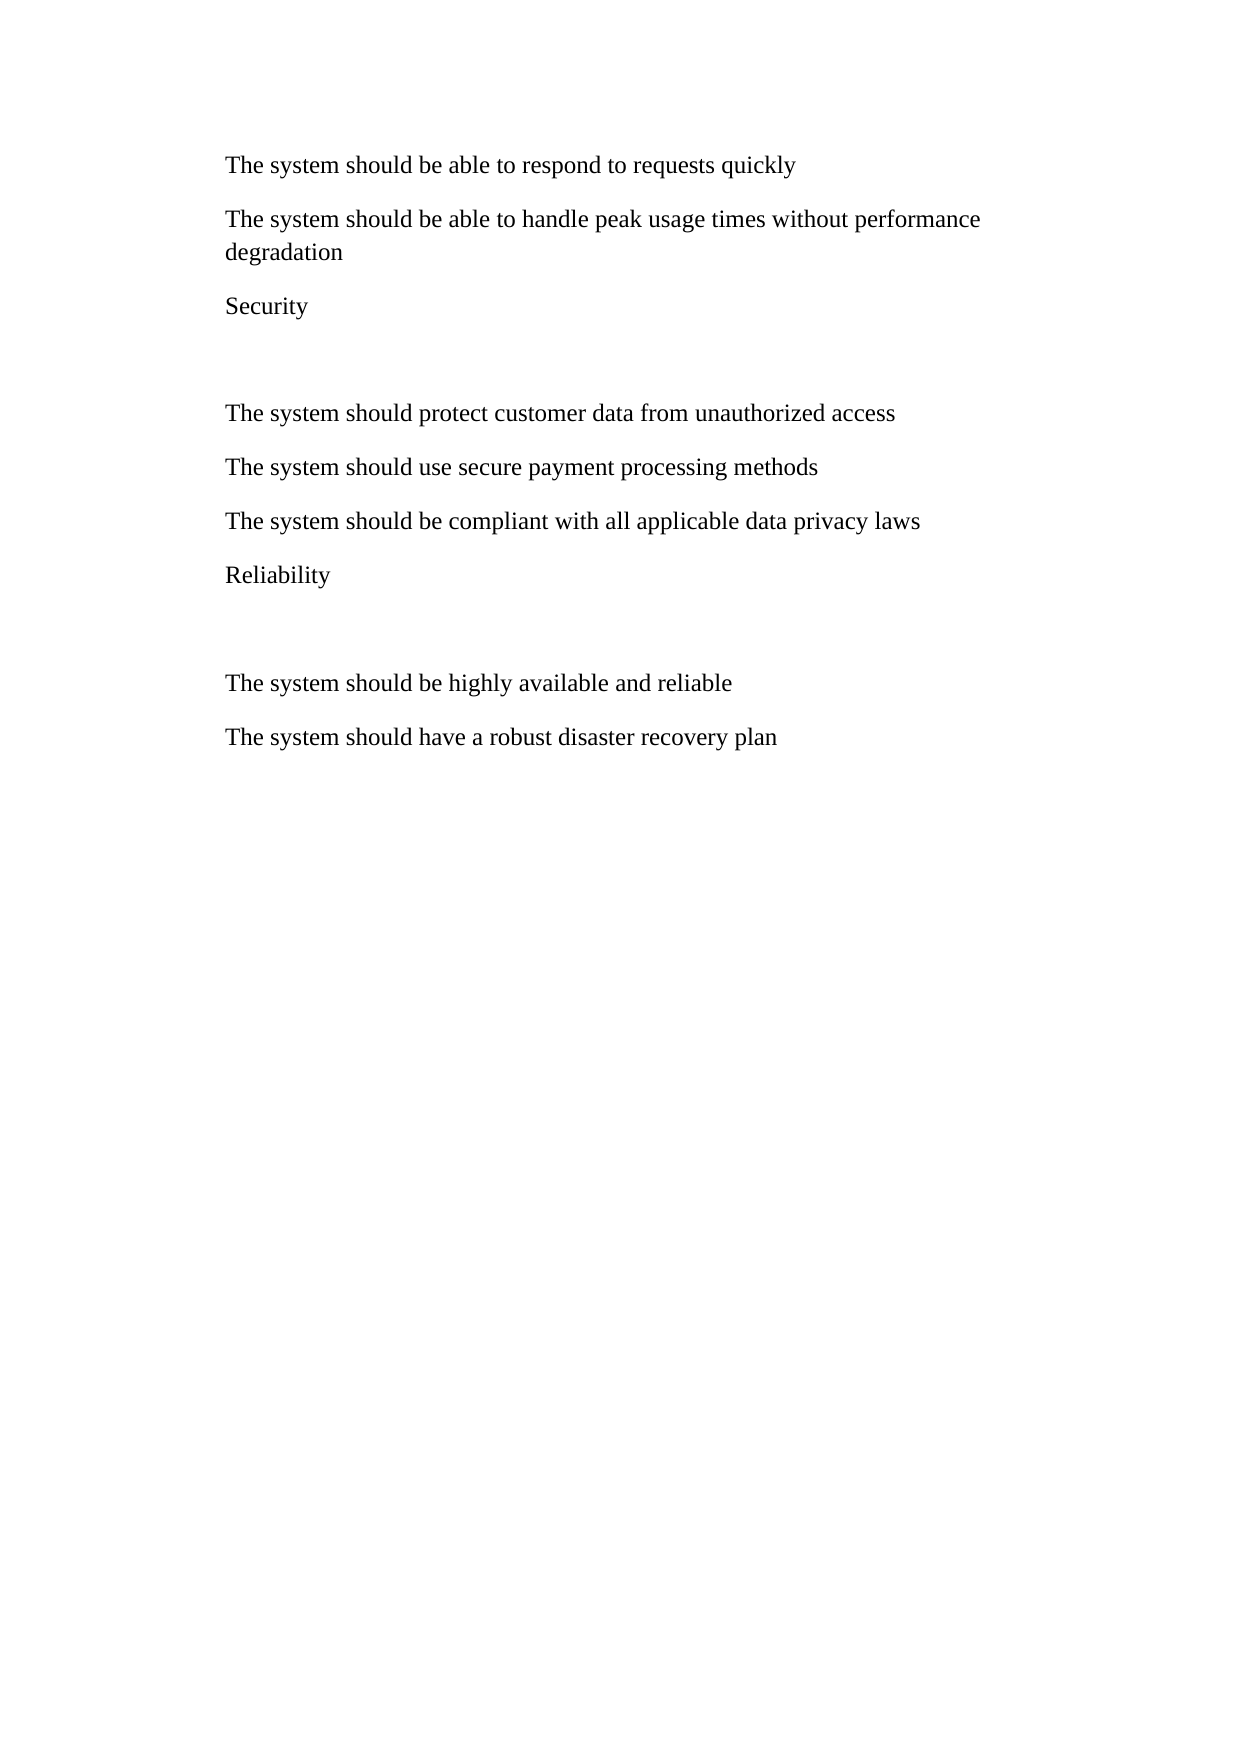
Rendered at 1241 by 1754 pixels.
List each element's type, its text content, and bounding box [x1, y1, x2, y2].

text The system should protect customer data from unauthorized access [225, 398, 1090, 427]
text The system should be able to respond to requests quickly [225, 150, 1090, 179]
text Security [225, 291, 1090, 319]
text Reliability [225, 560, 1090, 589]
text The system should be compliant with all applicable data privacy laws [225, 506, 1090, 535]
text The system should use secure payment processing methods [225, 452, 1090, 481]
text The system should be highly available and reliable [225, 668, 1090, 696]
text The system should be able to handle peak usage times without performance degradation [225, 204, 1090, 266]
text The system should have a robust disaster recovery plan [225, 722, 1090, 750]
